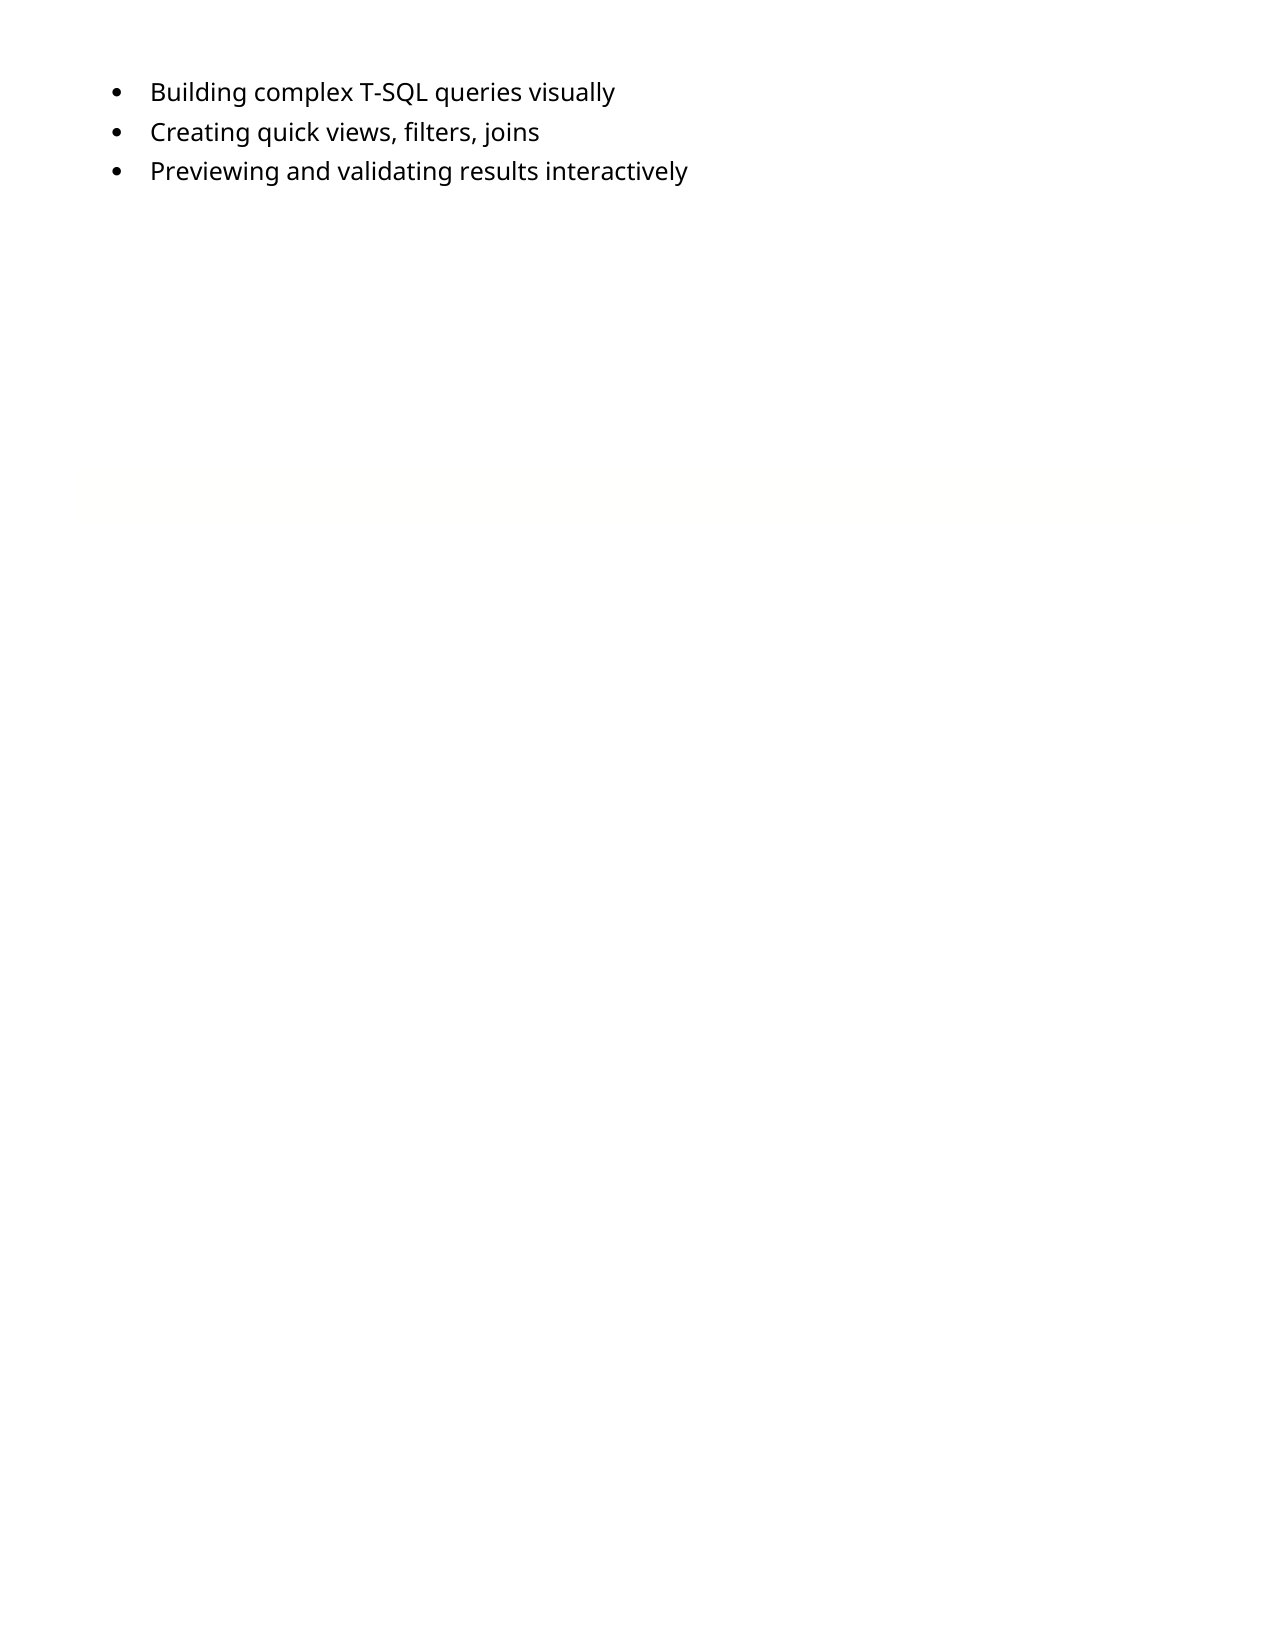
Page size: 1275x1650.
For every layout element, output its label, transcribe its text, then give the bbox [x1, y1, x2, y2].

list Creating quick views, filters, joins [112, 114, 1200, 148]
list Previewing and validating results interactively [112, 154, 1200, 188]
list Building complex T-SQL queries visually [112, 75, 1200, 109]
